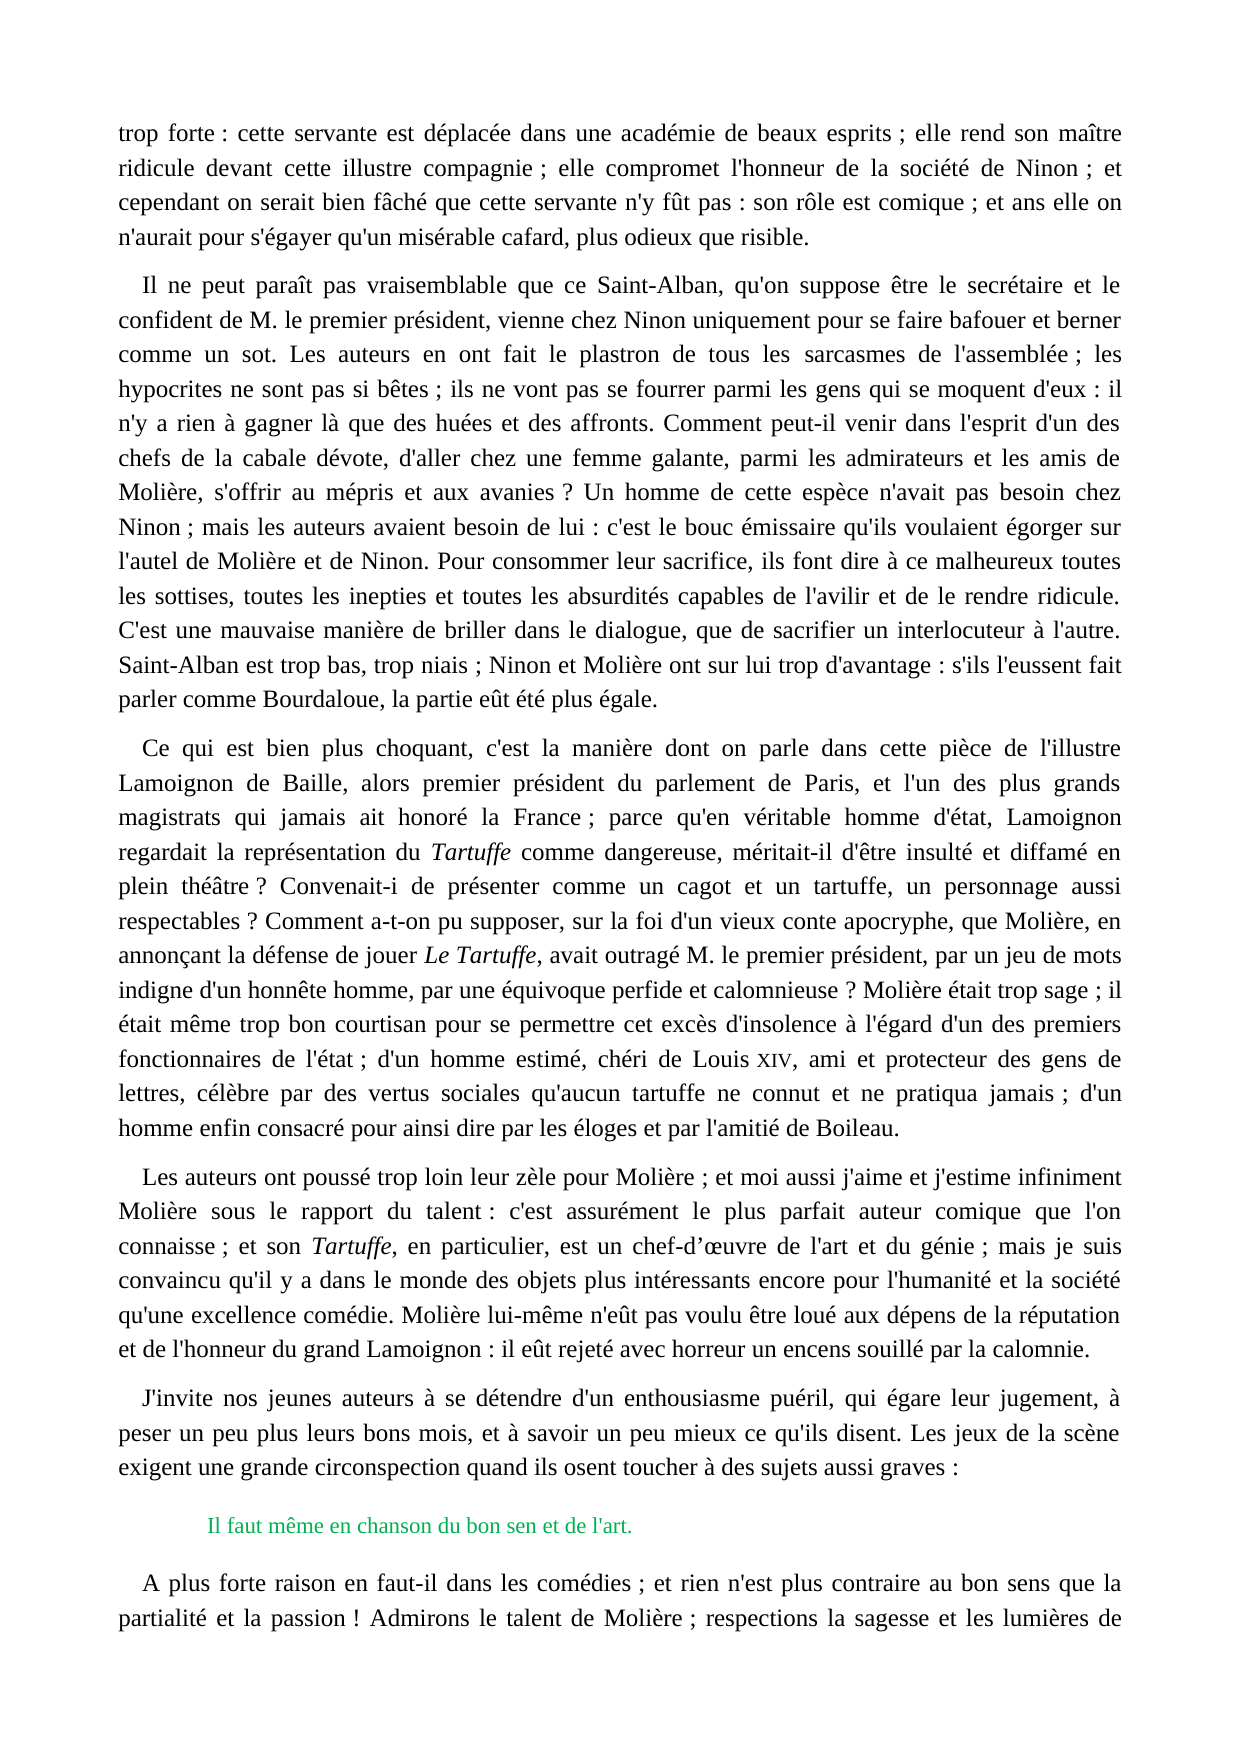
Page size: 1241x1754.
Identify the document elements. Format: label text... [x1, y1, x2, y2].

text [118, 1568, 1122, 1631]
text Il faut même en chanson du bon sen et de l'art. [207, 1512, 1122, 1538]
text Ce qui est bien plus choquant, c'est la manière dont on parle dans cette pièce de l'illustre Lamoignon de Baille, alors premier président du parlement de Paris, et l'un des plus grands magistrats qui jamais ait honoré la France ; parce qu'en véritable homme d'état, Lamoignon regardait la représentation du Tartuffe comme dangereuse, méritait-il d'être insulté et diffamé en plein théâtre ? Convenait-i de présenter comme un cagot et un tartuffe, un personnage aussi respectables ? Comment a-t-on pu supposer, sur la foi d'un vieux conte apocryphe, que Molière, en annonçant la défense de jouer Le Tartuffe, avait outragé M. le premier président, par un jeu de mots indigne d'un honnête homme, par une équivoque perfide et calomnieuse ? Molière était trop sage ; il était même trop bon courtisan pour se permettre cet excès d'insolence à l'égard d'un des premiers fonctionnaires de l'état ; d'un homme estimé, chéri de Louis xiv, ami et protecteur des gens de lettres, célèbre par des vertus sociales qu'aucun tartuffe ne connut et ne pratiqua jamais ; d'un homme enfin consacré pour ainsi dire par les éloges et par l'amitié de Boileau. [118, 733, 1122, 1141]
text Les auteurs ont poussé trop loin leur zèle pour Molière ; et moi aussi j'aime et j'estime infiniment Molière sous le rapport du talent : c'est assurément le plus parfait auteur comique que l'on connaisse ; et son Tartuffe, en particulier, est un chef-d’œuvre de l'art et du génie ; mais je suis convaincu qu'il y a dans le monde des objets plus intéressants encore pour l'humanité et la société qu'une excellence comédie. Molière lui-même n'eût pas voulu être loué aux dépens de la réputation et de l'honneur du grand Lamoignon : il eût rejeté avec horreur un encens souillé par la calomnie. [118, 1162, 1122, 1363]
text J'invite nos jeunes auteurs à se détendre d'un enthousiasme puéril, qui égare leur jugement, à peser un peu plus leurs bons mois, et à savoir un peu mieux ce qu'ils disent. Les jeux de la scène exigent une grande circonspection quand ils osent toucher à des sujets aussi graves : [118, 1383, 1122, 1481]
text Il ne peut paraît pas vraisemblable que ce Saint-Alban, qu'on suppose être le secrétaire et le confident de M. le premier président, vienne chez Ninon uniquement pour se faire bafouer et berner comme un sot. Les auteurs en ont fait le plastron de tous les sarcasmes de l'assemblée ; les hypocrites ne sont pas si bêtes ; ils ne vont pas se fourrer parmi les gens qui se moquent d'eux : il n'y a rien à gagner là que des huées et des affronts. Comment peut-il venir dans l'esprit d'un des chefs de la cabale dévote, d'aller chez une femme galante, parmi les admirateurs et les amis de Molière, s'offrir au mépris et aux avanies ? Un homme de cette espèce n'avait pas besoin chez Ninon ; mais les auteurs avaient besoin de lui : c'est le bouc émissaire qu'ils voulaient égorger sur l'autel de Molière et de Ninon. Pour consommer leur sacrifice, ils font dire à ce malheureux toutes les sottises, toutes les inepties et toutes les absurdités capables de l'avilir et de le rendre ridicule. C'est une mauvaise manière de briller dans le dialogue, que de sacrifier un interlocuteur à l'autre. Saint-Alban est trop bas, trop niais ; Ninon et Molière ont sur lui trop d'avantage : s'ils l'eussent fait parler comme Bourdaloue, la partie eût été plus égale. [118, 271, 1122, 713]
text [118, 118, 1122, 250]
